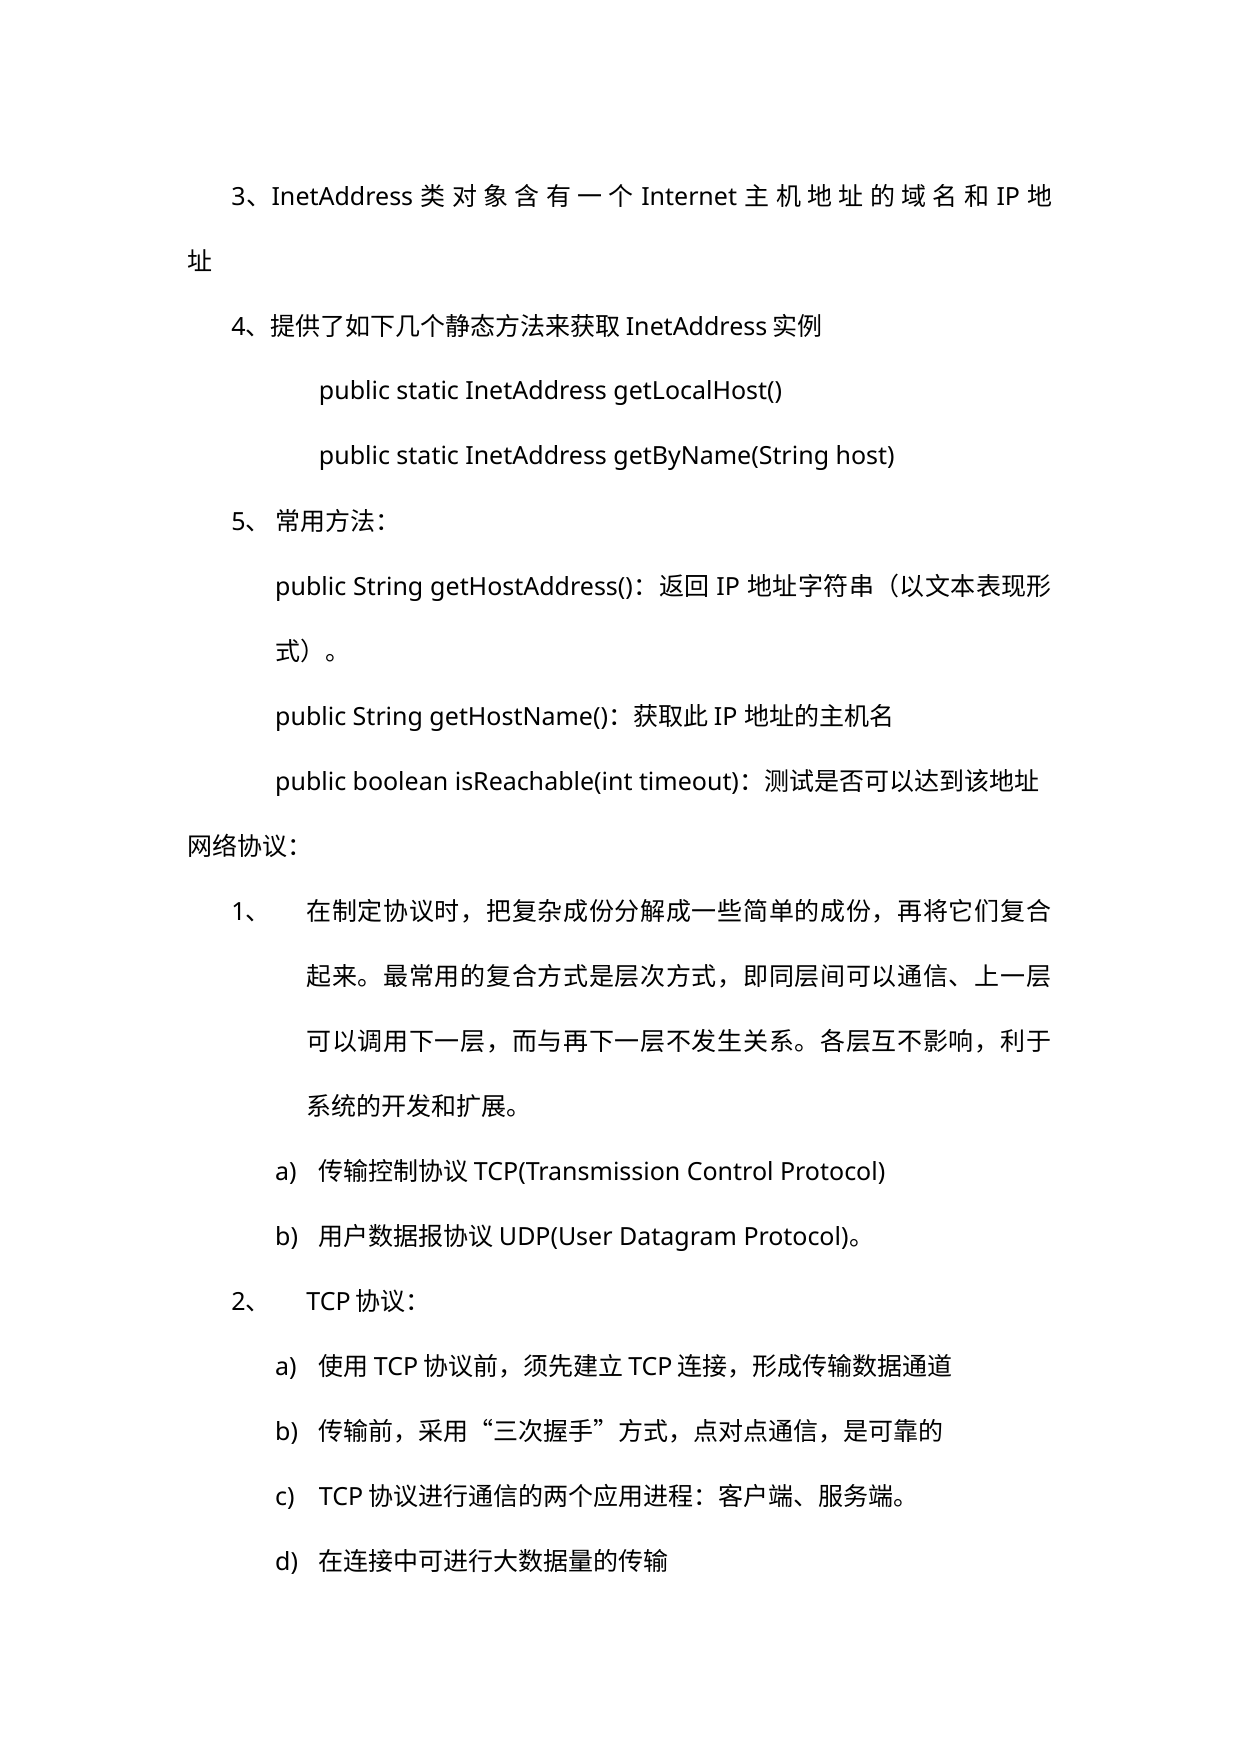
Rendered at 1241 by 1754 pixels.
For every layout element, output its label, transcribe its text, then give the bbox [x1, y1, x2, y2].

text public boolean isReachable(int timeout)：测试是否可以达到该地址 [231, 747, 1053, 812]
list 用户数据报协议UDP(User Datagram Protocol)。 [275, 1202, 1053, 1267]
text 网络协议： [187, 812, 1053, 877]
list TCP协议： [231, 1267, 1053, 1332]
list 常用方法： [231, 487, 1053, 552]
text 4、提供了如下几个静态方法来获取InetAddress实例 [187, 292, 1053, 357]
text public String getHostAddress()：返回 IP 地址字符串（以文本表现形式）。 [275, 552, 1053, 682]
text public String getHostName()：获取此 IP 地址的主机名 [231, 682, 1053, 747]
text public static InetAddress getByName(String host) [275, 422, 1053, 487]
list 传输控制协议TCP(Transmission Control Protocol) [275, 1137, 1053, 1202]
list TCP协议进行通信的两个应用进程：客户端、服务端。 [275, 1462, 1053, 1527]
list 在制定协议时，把复杂成份分解成一些简单的成份，再将它们复合起来。最常用的复合方式是层次方式，即同层间可以通信、上一层可以调用下一层，而与再下一层不发生关系。各层互不影响，利于系统的开发和扩展。 [231, 877, 1053, 1137]
list 在连接中可进行大数据量的传输 [275, 1527, 1053, 1592]
list 使用TCP协议前，须先建立TCP连接，形成传输数据通道 [275, 1332, 1053, 1397]
text public static InetAddress getLocalHost() [275, 357, 1053, 422]
list 传输前，采用“三次握手”方式，点对点通信，是可靠的 [275, 1397, 1053, 1462]
text 3、InetAddress 类 对 象 含 有 一 个 Internet 主 机 地 址 的 域 名 和 IP 地 址 [187, 162, 1053, 292]
